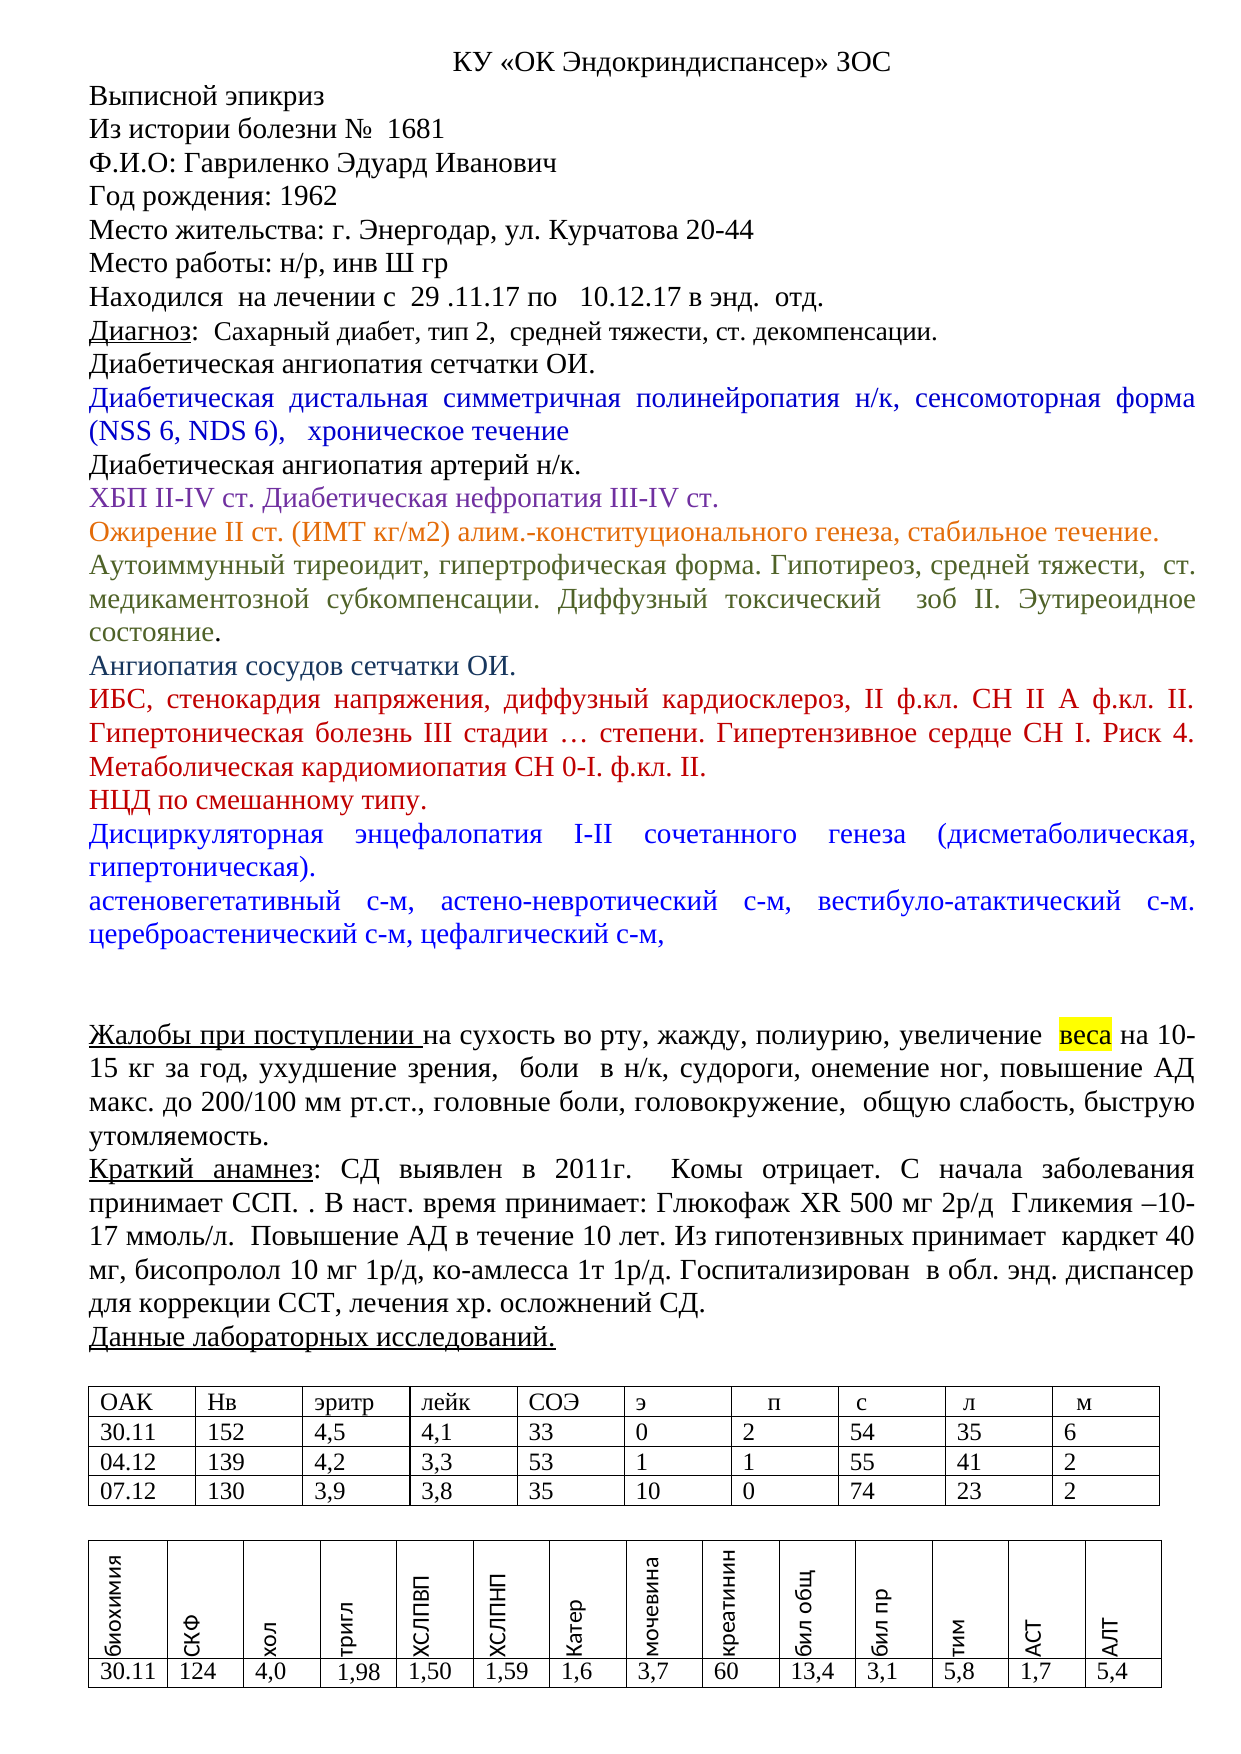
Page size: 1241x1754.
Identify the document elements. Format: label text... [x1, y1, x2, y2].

text Ожирение II ст. (ИМТ кг/м2) алим.-конституционального генеза, стабильное течение. [89, 514, 1196, 547]
table_cell 13,4 [780, 1659, 855, 1687]
table_cell 2 [732, 1417, 838, 1446]
table_cell 4,0 [244, 1659, 320, 1687]
text Краткий анамнез: СД выявлен в 2011г. Комы отрицает. С начала заболевания . В наст. время принимает: Глюкофаж XR 500 мг 2р/д Гликемия –10-17 ммоль/л. Повышение АД в течение 10 лет. Из гипотензивных принимает кардкет 40 мг, бисопролол 10 мг 1р/д, ко-амлесса 1т 1р/д. Госпитализирован в обл. энд. диспансер для коррекции ССТ, лечения хр. осложнений СД. [89, 1151, 1196, 1319]
text Место работы: н/р, инв Ш гр [89, 246, 1196, 279]
table_cell 1,7 [1009, 1659, 1085, 1687]
text Диагноз: Сахарный диабет, тип 2, ст. [89, 313, 1196, 346]
table_header СКФ [168, 1541, 243, 1658]
table_header биохимия [89, 1541, 167, 1658]
table_cell 4,2 [303, 1447, 409, 1475]
table_cell 41 [946, 1447, 1052, 1475]
text ХБП II-IV ст. Диабетическая нефропатия III-IV ст. [89, 480, 1196, 514]
table_cell 139 [196, 1447, 302, 1475]
table_cell 10 [625, 1476, 731, 1505]
table_cell 6 [1053, 1417, 1159, 1446]
table_header ХСЛПВП [397, 1541, 473, 1658]
table_cell 74 [839, 1476, 945, 1505]
table_header эритр [303, 1387, 409, 1416]
table_cell 3,7 [627, 1659, 702, 1687]
text Жалобы при поступлении на сухость во рту, жажду, полиурию, веса на 10-15 кг за год, ухудшение зрения, боли в н/к, судороги, онемение ног, повышение АД макс. до 200/100 мм рт.ст., головные боли, головокружение, общую слабость, быструю утомляемость. [89, 1017, 1196, 1151]
table_cell 1,98 [321, 1659, 396, 1687]
table_cell 1 [732, 1447, 838, 1475]
table_header бил пр [856, 1541, 932, 1658]
table_cell 0 [625, 1417, 731, 1446]
table_header Катер [550, 1541, 626, 1658]
table_cell 07.12 [89, 1476, 195, 1505]
text астеновегетативный с-м, астено-невротический с-м, вестибуло-атактический с-м. цереброастенический с-м, цефалгический с-м, [89, 883, 1196, 950]
table_cell 3,8 [411, 1476, 517, 1505]
table_header с [839, 1387, 945, 1416]
table_header тим [933, 1541, 1008, 1658]
table_header лейк [411, 1387, 517, 1416]
table_cell 124 [168, 1659, 243, 1687]
text энцефалопатия I-II сочетанного генеза (дисметаболическая, гипертоническая). [89, 816, 1196, 883]
table_cell 1,6 [550, 1659, 626, 1687]
table_header л [946, 1387, 1052, 1416]
table_cell 4,5 [303, 1417, 409, 1446]
table_header СОЭ [518, 1387, 624, 1416]
table_cell 0 [732, 1476, 838, 1505]
table_header э [625, 1387, 731, 1416]
table_cell 4,1 [411, 1417, 517, 1446]
table_cell 3,9 [303, 1476, 409, 1505]
table_cell 1 [625, 1447, 731, 1475]
table_header м [1053, 1387, 1159, 1416]
table_cell 53 [518, 1447, 624, 1475]
text Диабетическая ангиопатия сетчатки ОИ. [89, 346, 1196, 380]
table_cell 130 [196, 1476, 302, 1505]
table_cell 2 [1053, 1476, 1159, 1505]
text Диабетическая ангиопатия артерий н/к. [89, 447, 1196, 480]
table_cell 3,3 [411, 1447, 517, 1475]
text на лечении с 29 .11.17 по 10.12.17 в отд. [89, 279, 1196, 313]
table_header ХСЛПНП [474, 1541, 549, 1658]
text Аутоиммунный тиреоидит, Гипотиреоз, средней тяжести, ст. медикаментозной субкомпенсации. зоб II. Эутиреоидное состояние. [89, 547, 1196, 648]
table_cell 23 [946, 1476, 1052, 1505]
subtitle Выписной эпикриз [89, 78, 1202, 111]
table_cell 5,4 [1086, 1659, 1161, 1687]
table_header АСТ [1009, 1541, 1085, 1658]
table_cell 35 [518, 1476, 624, 1505]
text Ангиопатия сосудов сетчатки . [89, 648, 1196, 682]
table_cell 60 [703, 1659, 779, 1687]
table_header мочевина [627, 1541, 702, 1658]
table_cell 54 [839, 1417, 945, 1446]
table_cell 1,50 [397, 1659, 473, 1687]
table_cell 35 [946, 1417, 1052, 1446]
text Данные лабораторных исследований. [89, 1319, 1196, 1352]
text Диабетическая дистальная симметричная полинейропатия н/к, сенсомоторная форма (NSS 6, NDS 6), хроническое течение [89, 380, 1196, 447]
subtitle Из истории болезни № 1681 [89, 111, 1196, 145]
table_header ОАК [89, 1387, 195, 1416]
table_cell 2 [1053, 1447, 1159, 1475]
table_header хол [244, 1541, 320, 1658]
text Место жительства: г. Энергодар, ул. Курчатова 20-44 [89, 212, 1196, 246]
text НЦД по смешанному типу. [89, 782, 1196, 816]
table_cell 3,1 [856, 1659, 932, 1687]
table_cell 5,8 [933, 1659, 1008, 1687]
table_cell 55 [839, 1447, 945, 1475]
text ИБС, стенокардия напряжения, диффузный кардиосклероз, II ф.кл. СН II А ф.кл. II. Гипертоническая болезнь III стадии … степени. Гипертензивное сердце СН I. Риск 4. Метаболическая кардиомиопатия СН 0-I. ф.кл. II. [89, 682, 1196, 782]
table_header креатинин [703, 1541, 779, 1658]
table_header Нв [196, 1387, 302, 1416]
table_cell 33 [518, 1417, 624, 1446]
table_header бил общ [780, 1541, 855, 1658]
table_header п [732, 1387, 838, 1416]
table_cell 30.11 [89, 1659, 167, 1687]
table_cell 30.11 [89, 1417, 195, 1446]
table_cell 04.12 [89, 1447, 195, 1475]
text Год рождения: 1962 [89, 178, 1196, 212]
table_header АЛТ [1086, 1541, 1161, 1658]
table_header тригл [321, 1541, 396, 1658]
table_cell 1,59 [474, 1659, 549, 1687]
table_cell 152 [196, 1417, 302, 1446]
subtitle Ф.И.О: Гавриленко Эдуард Иванович [89, 145, 1196, 178]
